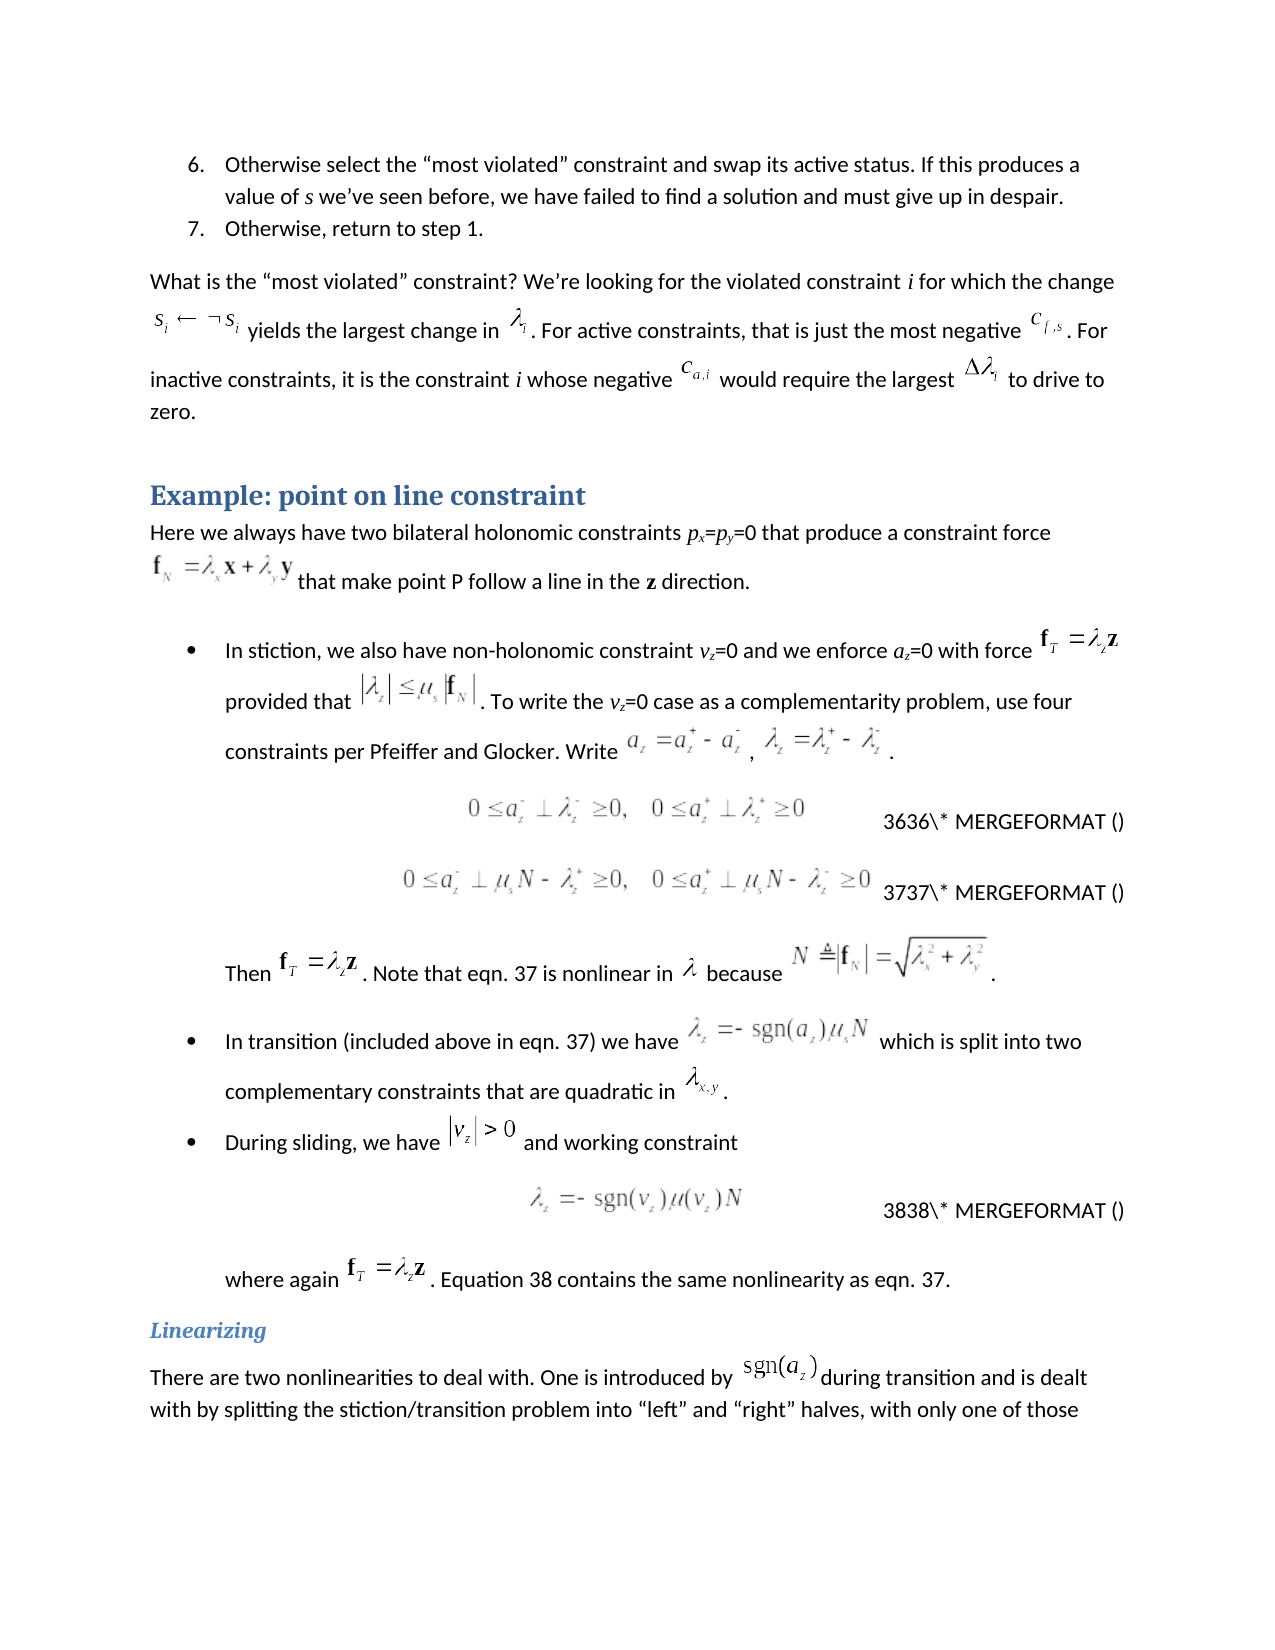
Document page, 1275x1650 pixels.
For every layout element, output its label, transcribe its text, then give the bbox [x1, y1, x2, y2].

list In transition (included above in eqn. ) we have which is split into two complementary constraints that are quadratic in . [187, 1012, 1125, 1105]
text Then . Note that eqn. is nonlinear in because . [225, 931, 1125, 987]
text What is the “most violated” constraint? We’re looking for the violated constraint i for which the change yields the largest change in . For active constraints, that is just the most negative . For inactive constraints, it is the constraint i whose negative would require the largest to drive to zero. [150, 267, 1125, 425]
text where again . Equation contains the same nonlinearity as eqn. . [225, 1249, 1125, 1293]
text Here we always have two bilateral holonomic constraints px=py=0 that produce a constraint force that make point P follow a line in the z direction. [150, 518, 1125, 596]
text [150, 1348, 1125, 1423]
list Otherwise select the “most violated” constraint and swap its active status. If this produces a value of s we’ve seen before, we have failed to find a solution and must give up in despair. [187, 150, 1125, 210]
list In stiction, we also have non-holonomic constraint vz=0 and we enforce az=0 with force provided that . To write the vz=0 case as a complementarity problem, use four constraints per Pfeiffer and Glocker. Write , . [187, 621, 1125, 765]
list During sliding, we have and working constraint [187, 1109, 1125, 1156]
subtitle Linearizing [150, 1318, 1125, 1344]
list Otherwise, return to step 1. [187, 214, 1125, 242]
subtitle Example: point on line constraint [150, 479, 1125, 513]
